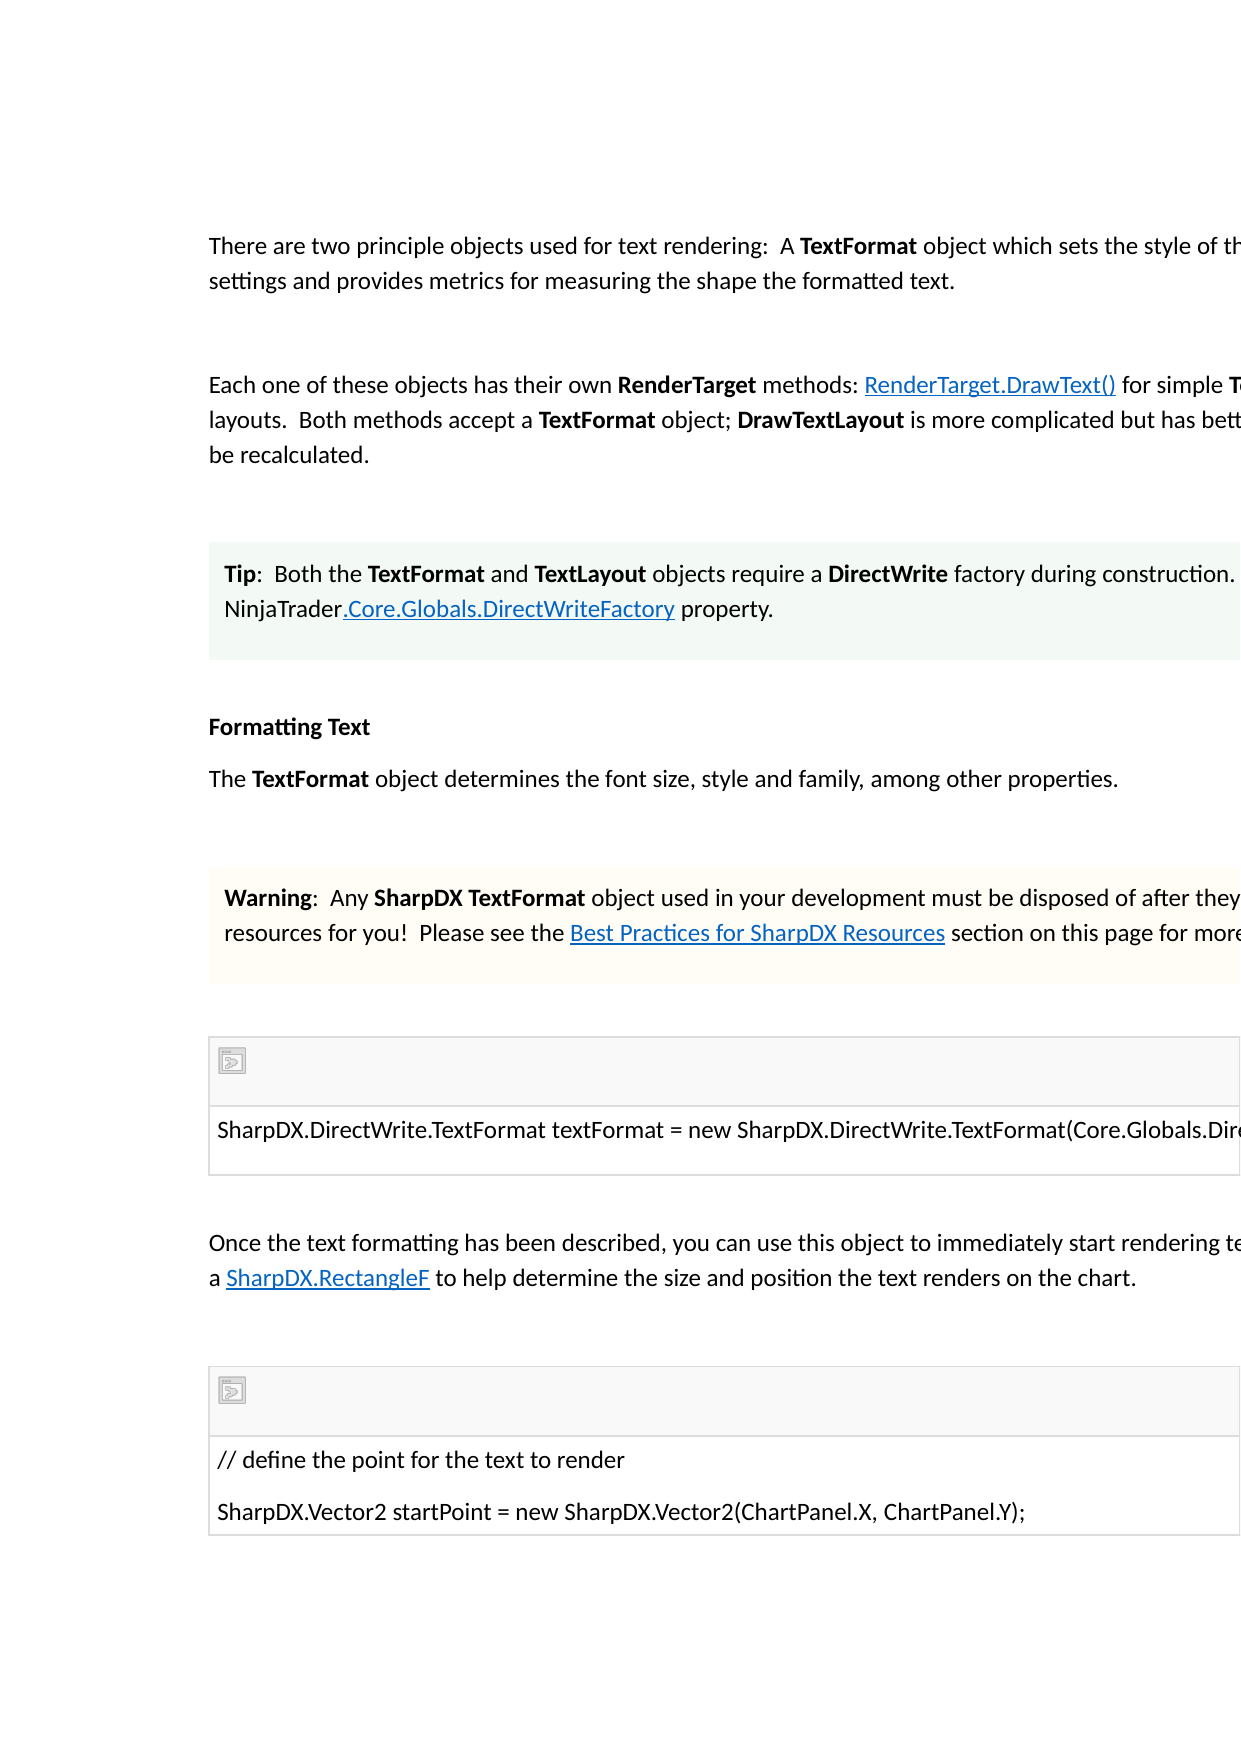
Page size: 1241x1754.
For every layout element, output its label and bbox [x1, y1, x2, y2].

picture [217, 1375, 249, 1407]
table_header [177, 148, 1240, 1567]
picture [217, 1045, 249, 1077]
